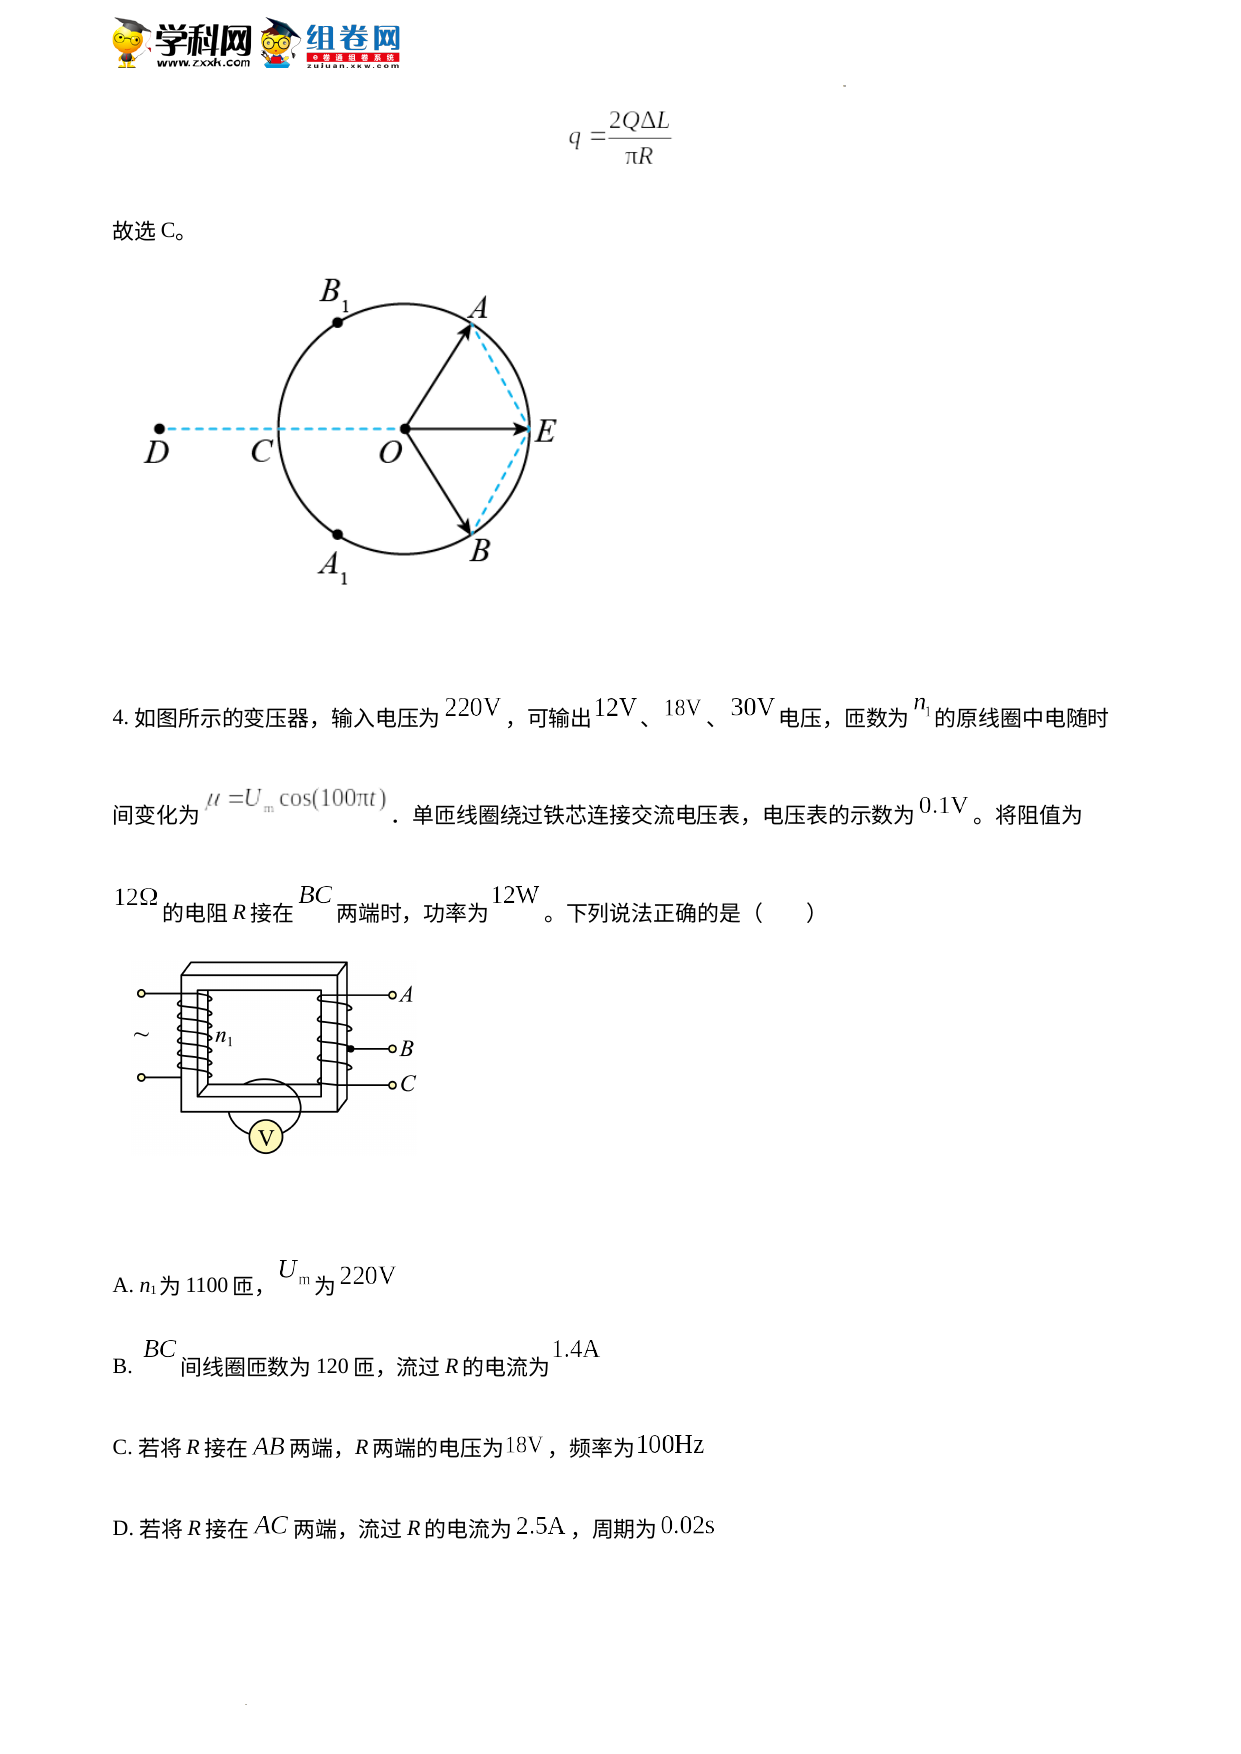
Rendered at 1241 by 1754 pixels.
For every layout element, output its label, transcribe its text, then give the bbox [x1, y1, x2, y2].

picture [112, 17, 252, 68]
text A. n1为1100匝，为 [112, 1252, 1128, 1317]
text C. 若将R接在两端，R两端的电压为，频率为 [112, 1414, 1128, 1479]
picture [260, 17, 400, 68]
text 故选C。 [112, 213, 1128, 246]
text D. 若将R接在两端，流过R的电流为，周期为 [112, 1495, 1128, 1560]
text B. 间线圈匝数为120匝，流过R的电流为 [112, 1333, 1128, 1398]
picture [131, 261, 579, 598]
picture [131, 960, 418, 1156]
text 4. 如图所示的变压器，输入电压为，可输出、、电压，匝数为的原线圈中电随时间变化为．单匝线圈绕过铁芯连接交流电压表，电压表的示数为。将阻值为的电阻R接在两端时，功率为。下列说法正确的是（ ） [112, 684, 1128, 944]
